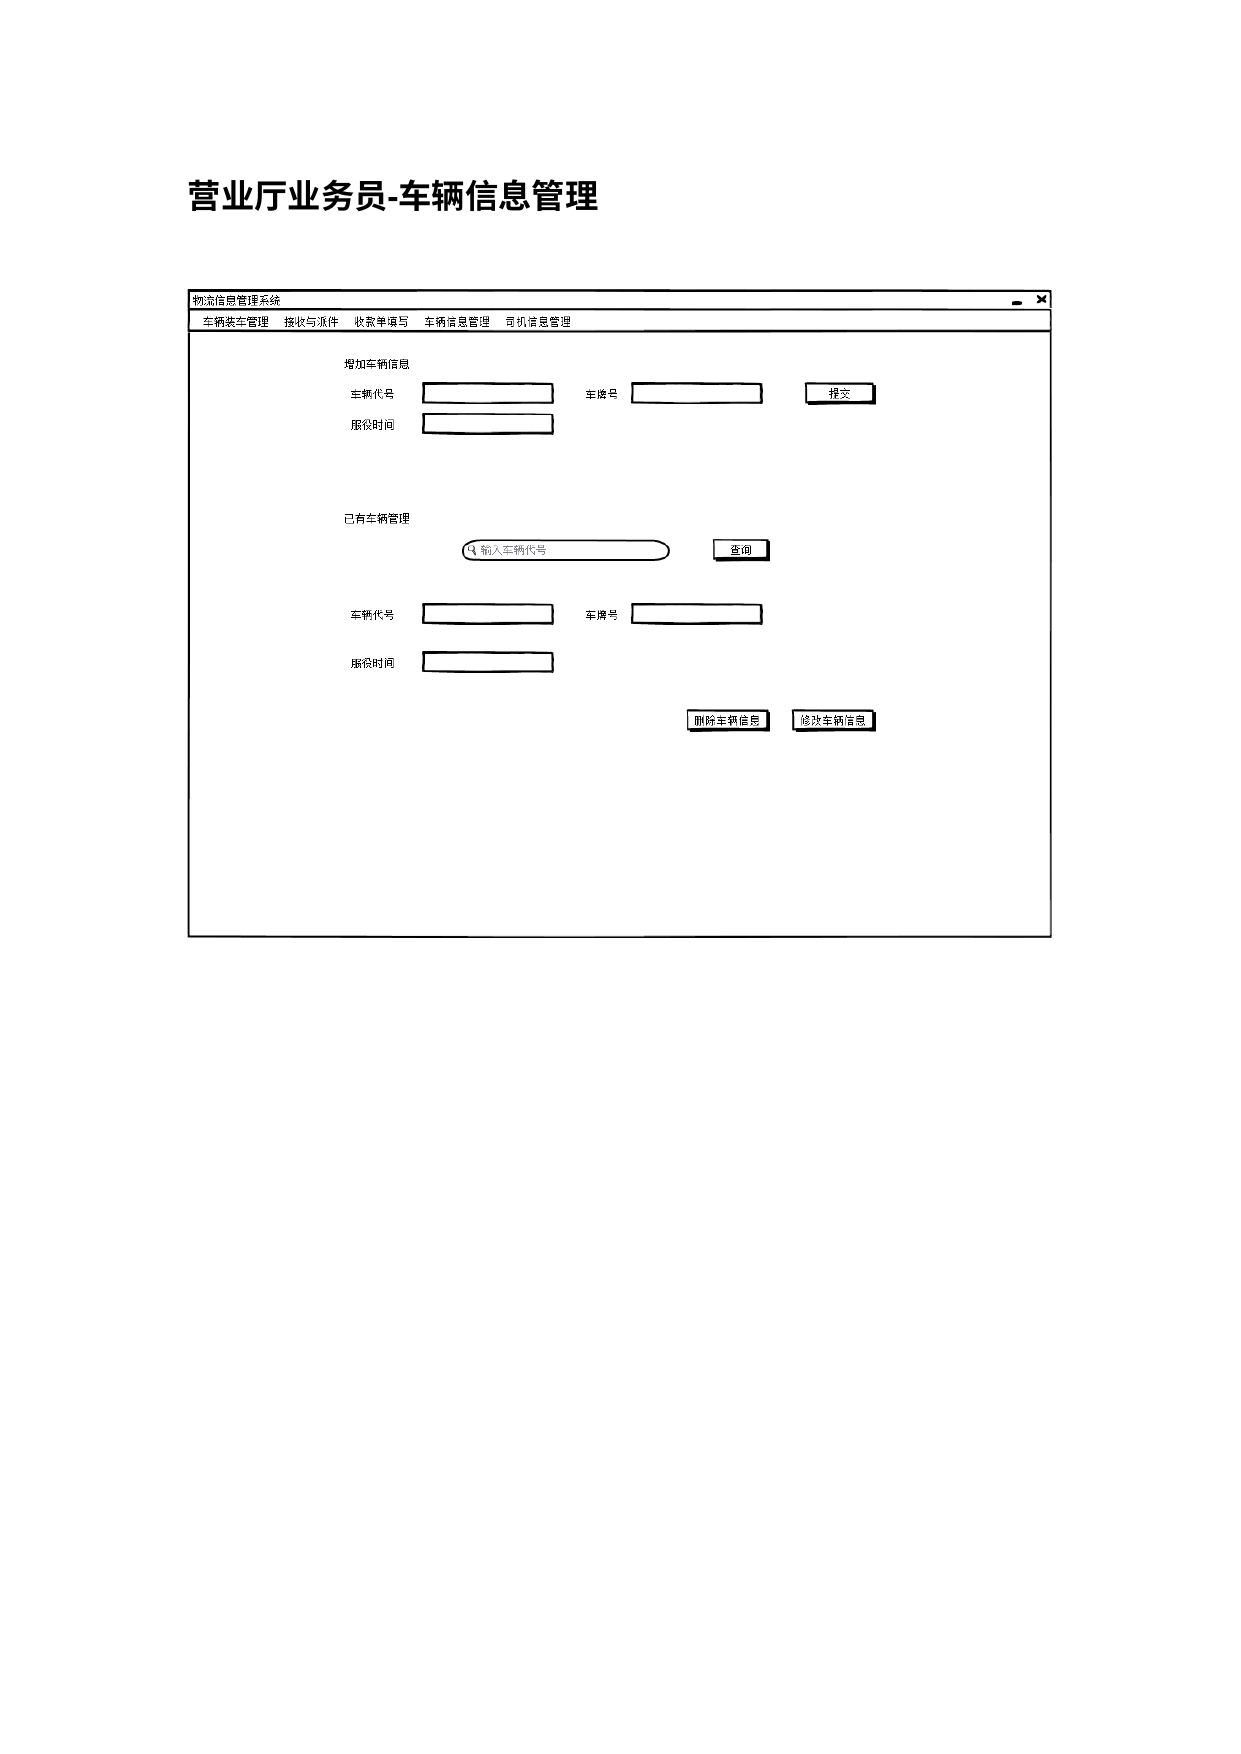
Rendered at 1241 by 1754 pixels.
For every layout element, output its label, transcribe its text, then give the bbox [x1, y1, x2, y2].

picture [187, 289, 1052, 938]
subtitle 营业厅业务员-车辆信息管理 [187, 162, 1053, 227]
